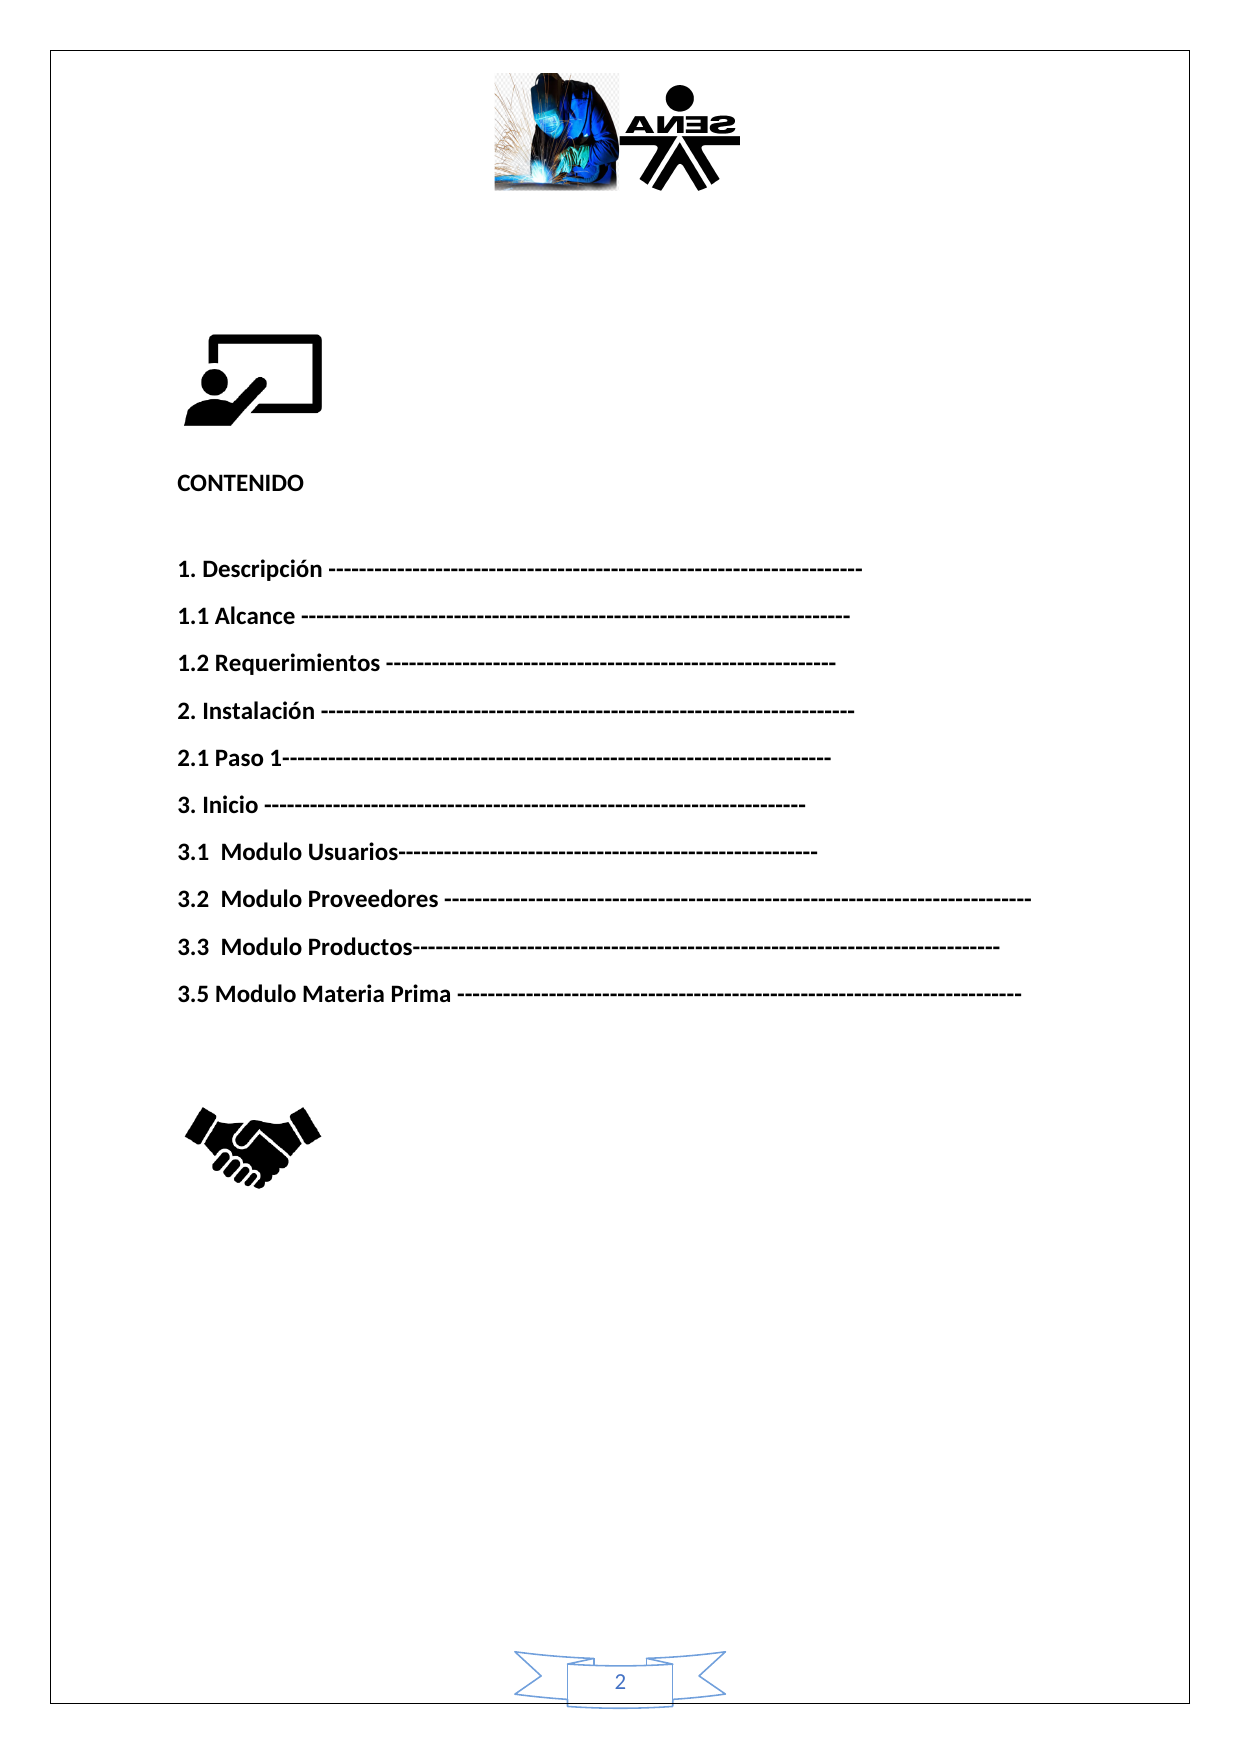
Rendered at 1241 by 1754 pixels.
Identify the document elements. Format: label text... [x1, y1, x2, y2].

text 3.1 Modulo Usuarios------------------------------------------------------- [177, 836, 1063, 867]
text 3. Inicio ----------------------------------------------------------------------- [177, 789, 1063, 820]
text 3.5 Modulo Materia Prima -------------------------------------------------------------------------- [177, 978, 1063, 1008]
text 1.1 Alcance ------------------------------------------------------------------------ [177, 600, 1063, 631]
text 3.3 Modulo Productos----------------------------------------------------------------------------- [177, 931, 1063, 961]
text 3.2 Modulo Proveedores ----------------------------------------------------------------------------- [177, 883, 1063, 914]
text 1. Descripción ---------------------------------------------------------------------- [177, 553, 1063, 584]
text 2. Instalación ---------------------------------------------------------------------- [177, 695, 1063, 725]
picture [177, 1072, 328, 1223]
picture [494, 73, 740, 191]
text CONTENIDO [177, 467, 1063, 498]
text 1.2 Requerimientos ----------------------------------------------------------- [177, 648, 1063, 678]
text 2.1 Paso 1------------------------------------------------------------------------ [177, 742, 1063, 772]
picture [177, 304, 328, 455]
